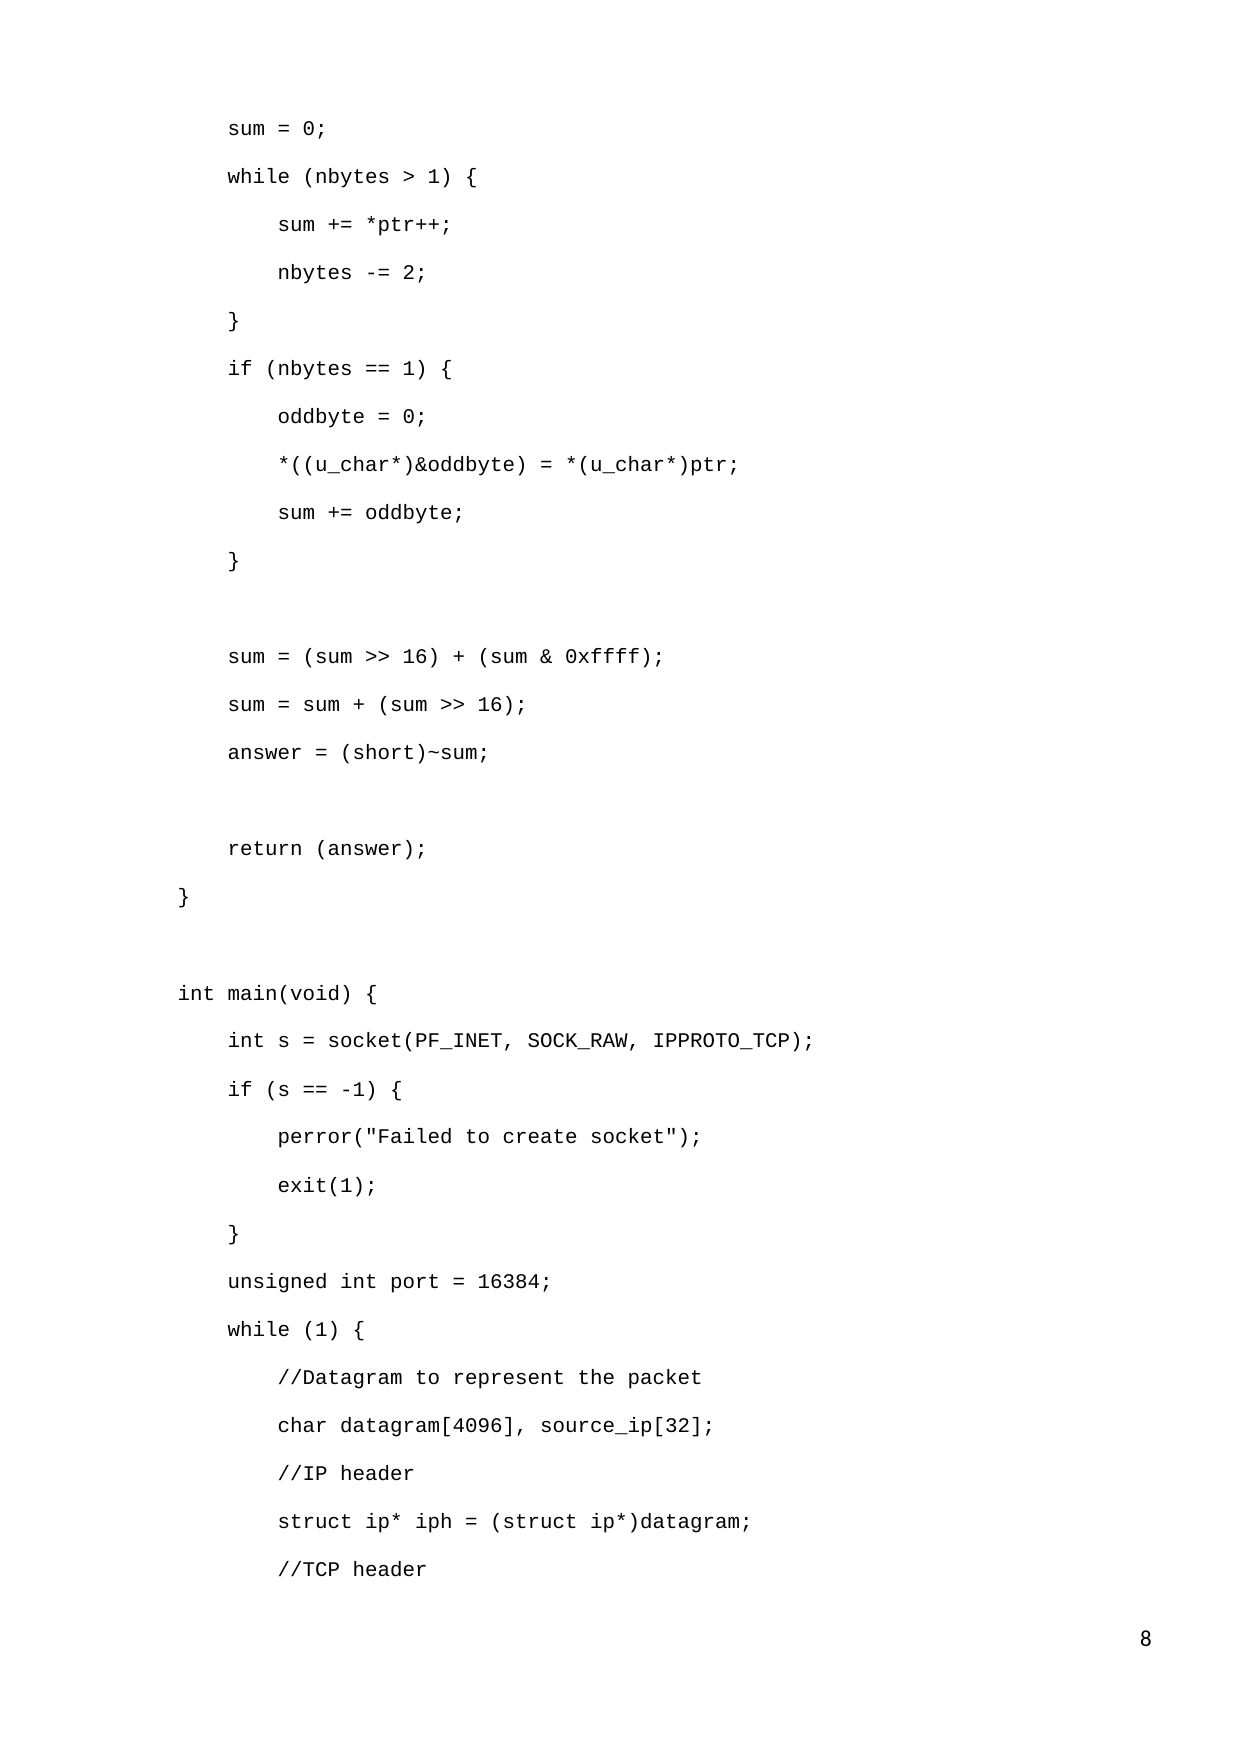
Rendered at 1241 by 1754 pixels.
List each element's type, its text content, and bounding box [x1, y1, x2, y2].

text answer = (short)~sum; [177, 742, 1152, 766]
text while (1) { [177, 1319, 1152, 1342]
text struct ip* iph = (struct ip*)datagram; [177, 1511, 1152, 1534]
text sum += *ptr++; [177, 214, 1152, 238]
text sum += oddbyte; [177, 502, 1152, 526]
text sum = (sum >> 16) + (sum & 0xffff); [177, 646, 1152, 670]
text //TCP header [177, 1559, 1152, 1582]
text } [177, 1223, 1152, 1246]
text //IP header [177, 1463, 1152, 1486]
text //Datagram to represent the packet [177, 1367, 1152, 1390]
text nbytes -= 2; [177, 262, 1152, 286]
text int s = socket(PF_INET, SOCK_RAW, IPPROTO_TCP); [177, 1031, 1152, 1054]
text unsigned int port = 16384; [177, 1271, 1152, 1294]
text while (nbytes > 1) { [177, 166, 1152, 190]
text return (answer); [177, 838, 1152, 862]
text sum = 0; [177, 118, 1152, 142]
text } [177, 886, 1152, 910]
text sum = sum + (sum >> 16); [177, 694, 1152, 718]
text } [177, 310, 1152, 334]
text oddbyte = 0; [177, 406, 1152, 430]
text if (nbytes == 1) { [177, 358, 1152, 382]
text int main(void) { [177, 982, 1152, 1006]
text } [177, 550, 1152, 574]
text char datagram[4096], source_ip[32]; [177, 1415, 1152, 1438]
text if (s == -1) { [177, 1078, 1152, 1102]
text *((u_char*)&oddbyte) = *(u_char*)ptr; [177, 454, 1152, 478]
text exit(1); [177, 1174, 1152, 1198]
text perror("Failed to create socket"); [177, 1127, 1152, 1150]
